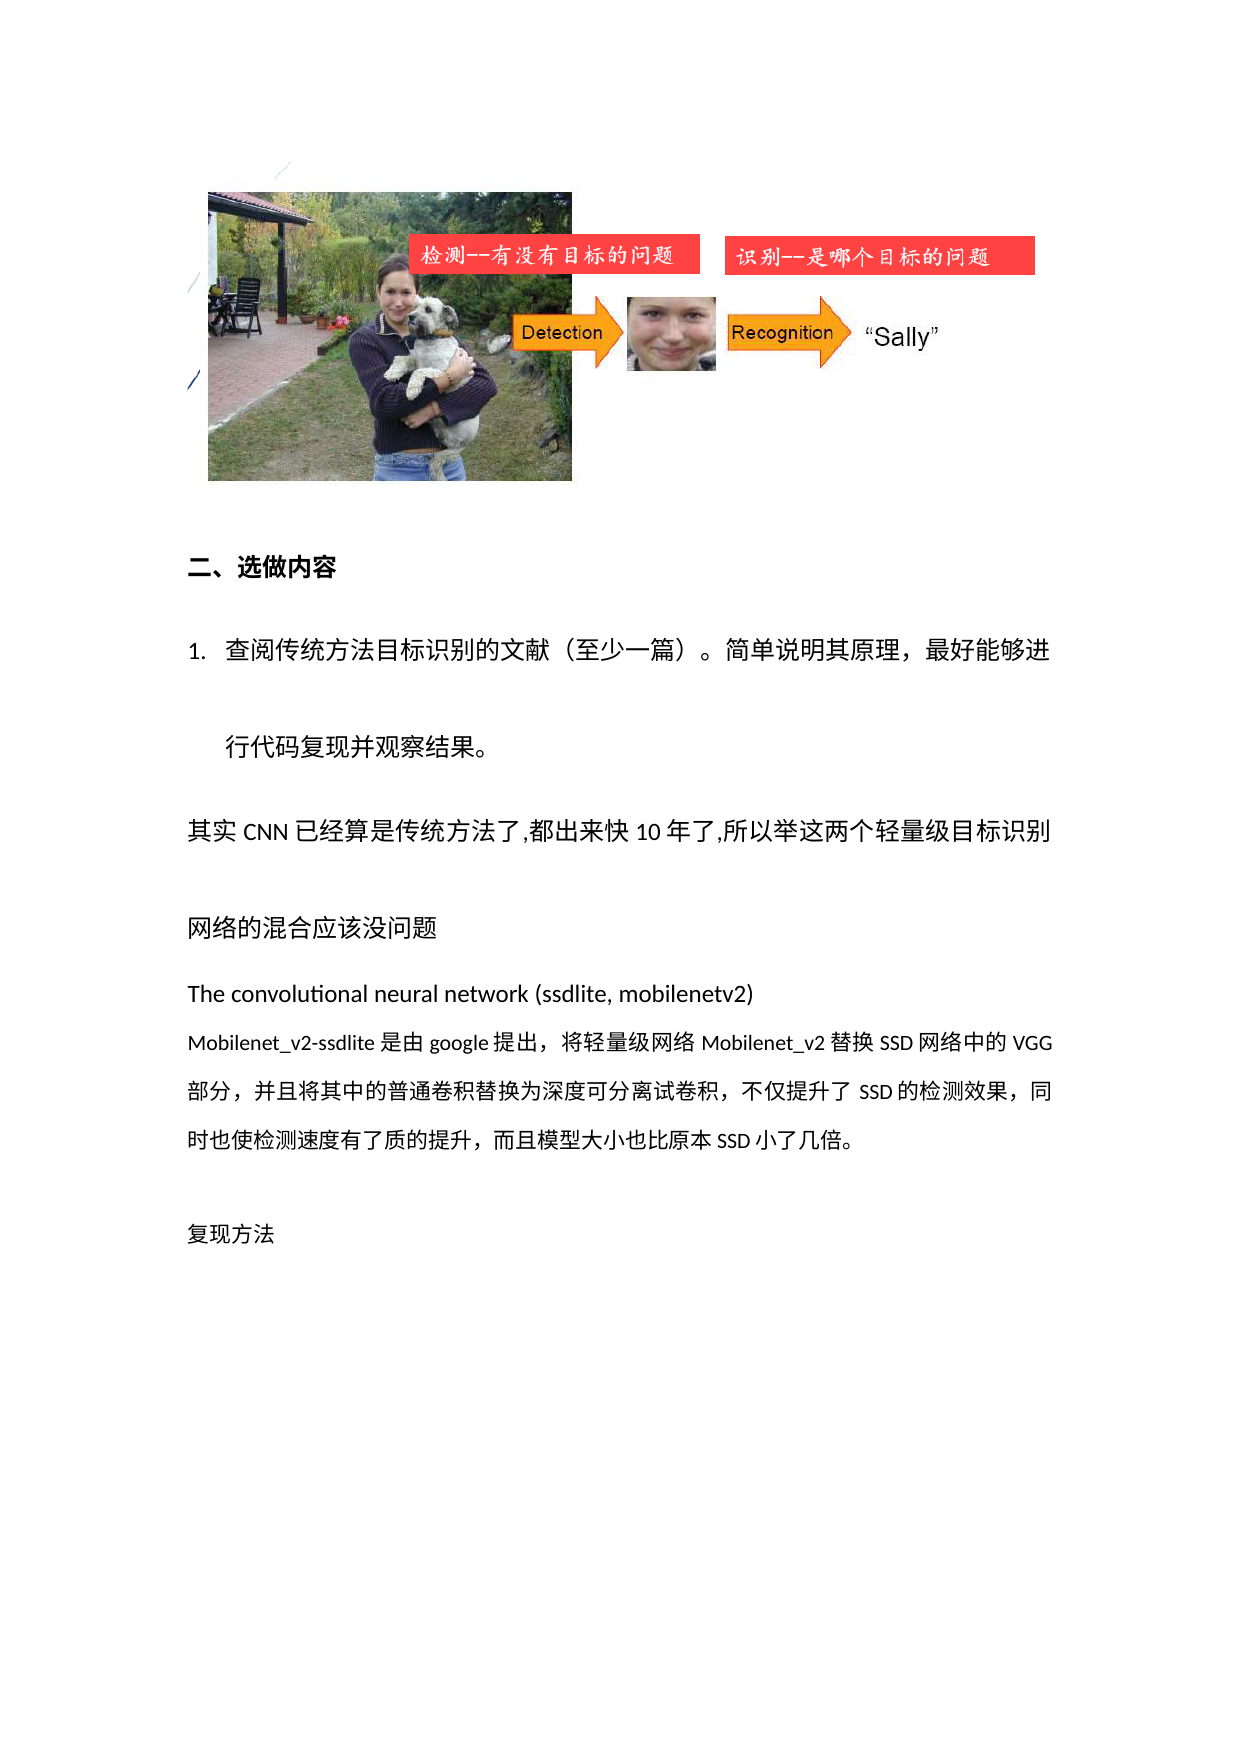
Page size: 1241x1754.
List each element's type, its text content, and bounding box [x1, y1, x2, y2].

list 查阅传统方法目标识别的文献（至少一篇）。简单说明其原理，最好能够进行代码复现并观察结果。 [187, 616, 1053, 778]
picture [187, 162, 1053, 511]
text 二、选做内容 [187, 533, 1053, 598]
text 其实CNN已经算是传统方法了,都出来快10年了,所以举这两个轻量级目标识别网络的混合应该没问题 [187, 797, 1053, 959]
text The convolutional neural network (ssdlite, mobilenetv2) [187, 977, 1053, 1010]
text 复现方法 [187, 1217, 1053, 1249]
text Mobilenet_v2-ssdlite是由google提出，将轻量级网络Mobilenet_v2替换SSD网络中的VGG部分，并且将其中的普通卷积替换为深度可分离试卷积，不仅提升了SSD的检测效果，同时也使检测速度有了质的提升，而且模型大小也比原本SSD小了几倍。 [187, 1025, 1053, 1155]
